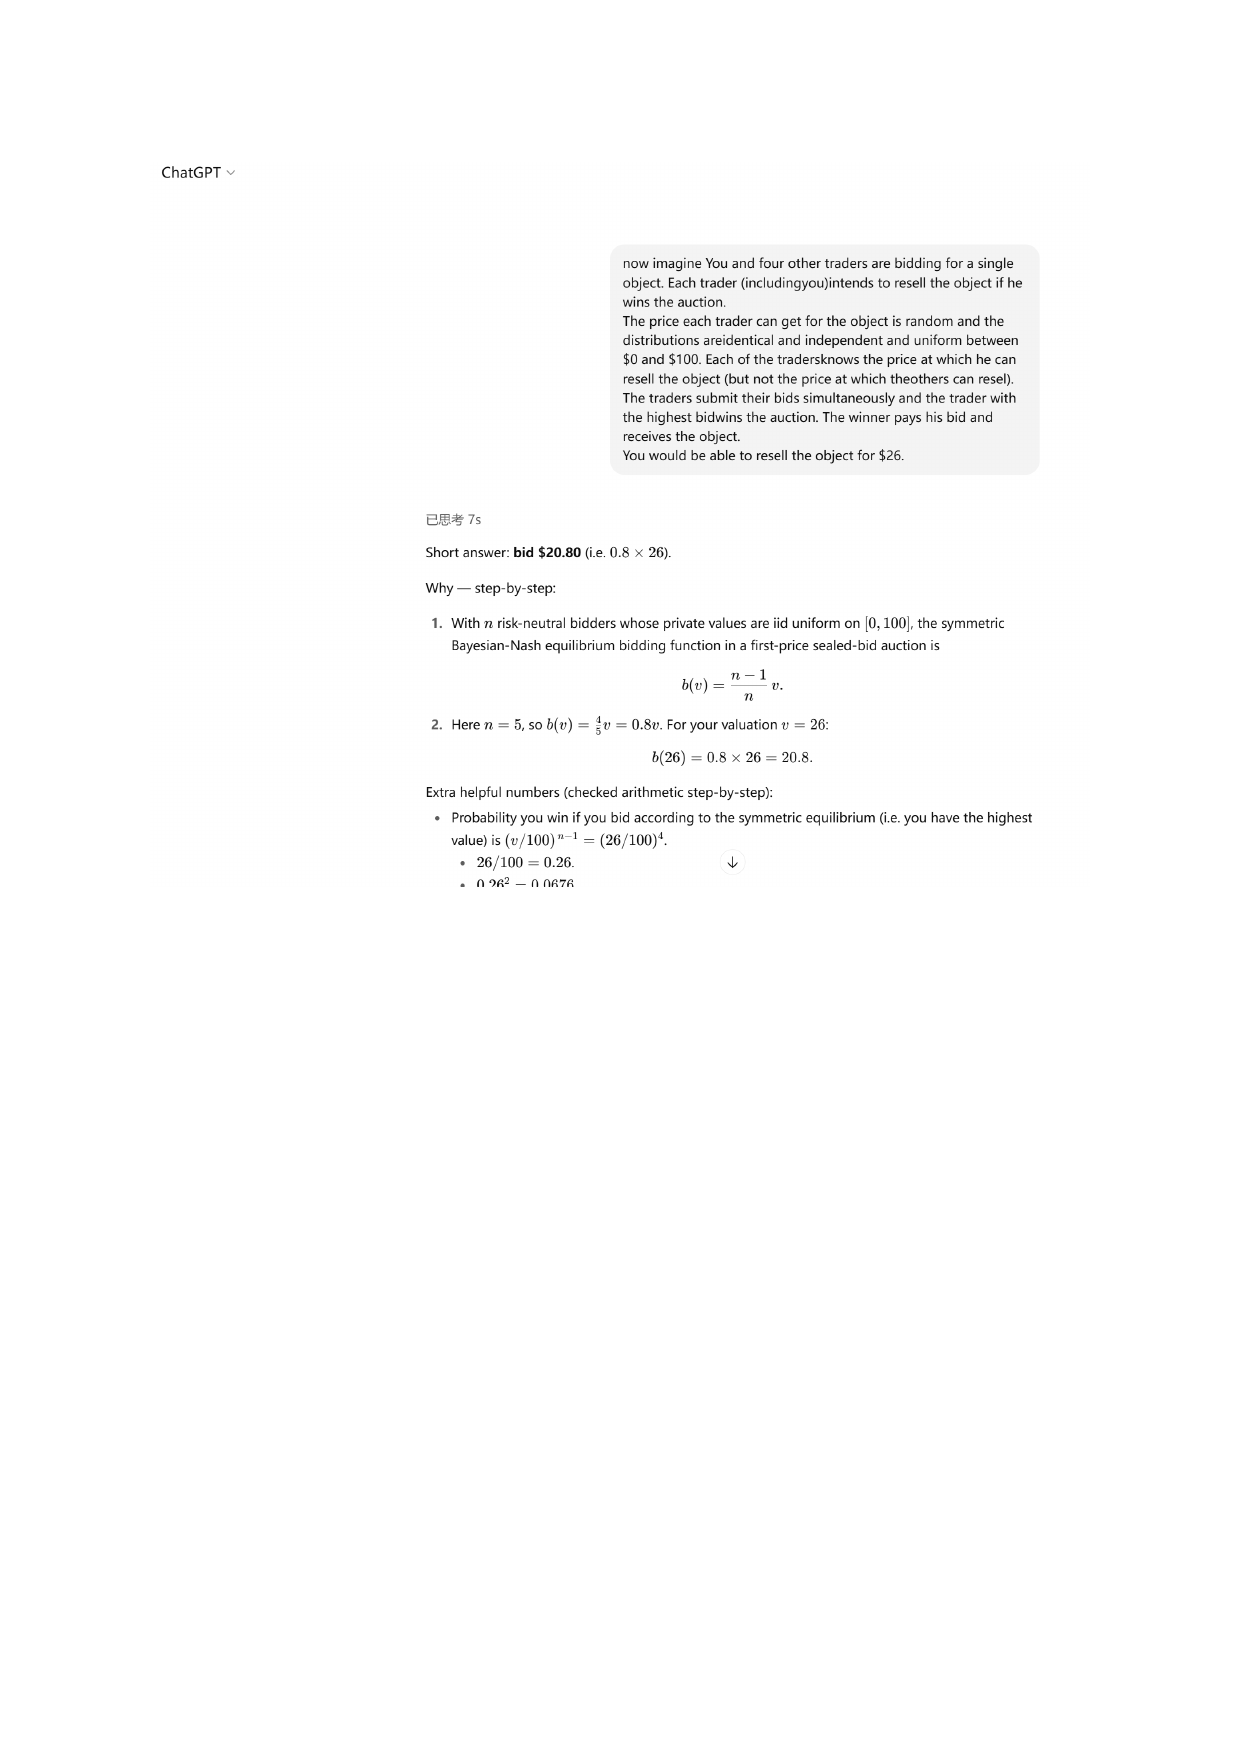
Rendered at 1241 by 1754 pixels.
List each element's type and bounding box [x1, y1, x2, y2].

picture [150, 162, 1091, 887]
